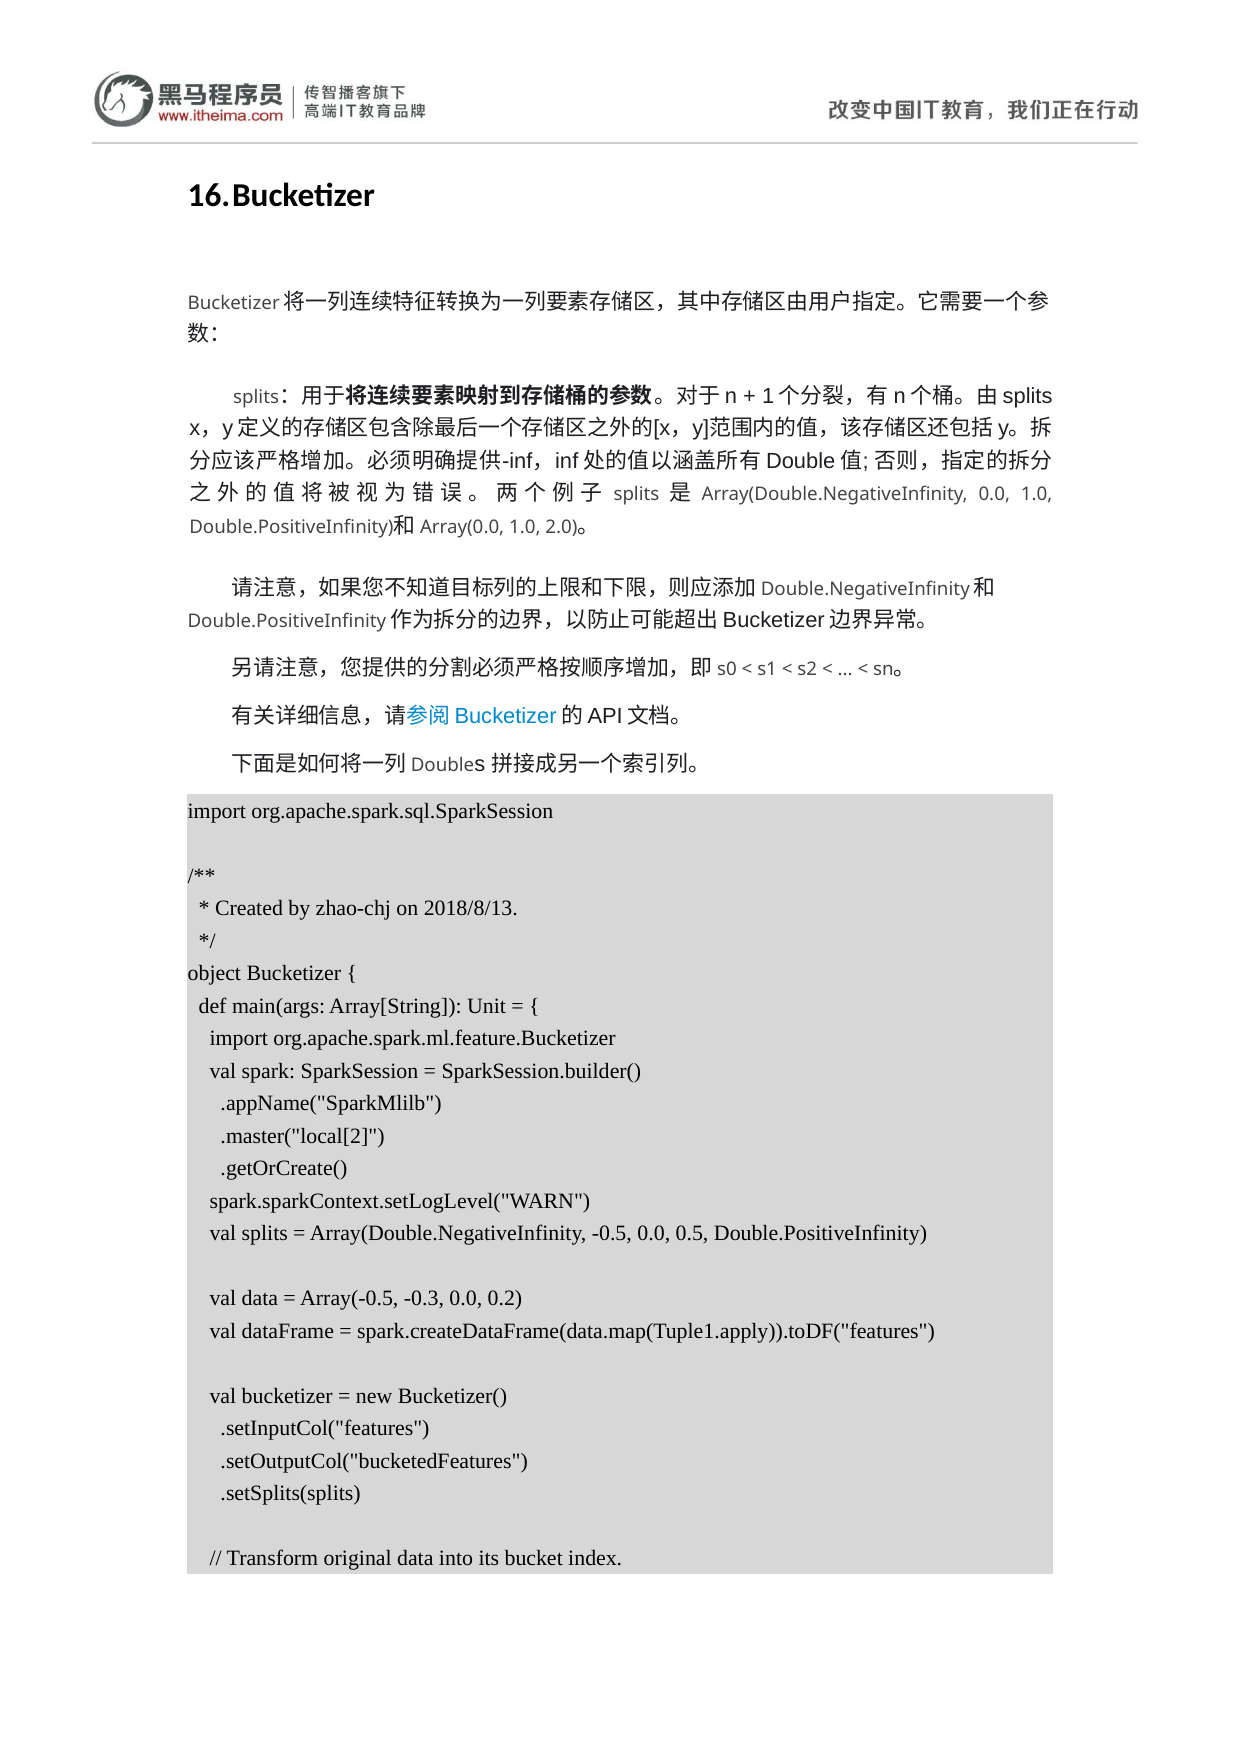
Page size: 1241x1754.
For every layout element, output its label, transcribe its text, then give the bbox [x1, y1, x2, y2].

text spark.sparkContext.setLogLevel("WARN") [187, 1184, 1053, 1217]
text import org.apache.spark.sql.SparkSession [187, 794, 1053, 827]
text 下面是如何将一列Doubles 拼接成另一个索引列。 [187, 746, 1053, 778]
text * Created by zhao-chj on 2018/8/13. [187, 892, 1053, 924]
text val splits = Array(Double.NegativeInfinity, -0.5, 0.0, 0.5, Double.PositiveInfinity) [187, 1217, 1053, 1249]
text .master("local[2]") [187, 1119, 1053, 1152]
text 有关详细信息，请参阅Bucketizer的API文档。 [187, 698, 1053, 730]
text val spark: SparkSession = SparkSession.builder() [187, 1054, 1053, 1087]
list splits：用于将连续要素映射到存储桶的参数。对于n + 1个分裂，有n个桶。由splits x，y定义的存储区包含除最后一个存储区之外的[x，y]范围内的值，该存储区还包括y。拆分应该严格增加。必须明确提供-inf，inf处的值以涵盖所有Double值; 否则，指定的拆分之外的值将被视为错误。两个例子splits是Array(Double.NegativeInfinity, 0.0, 1.0, Double.PositiveInfinity)和Array(0.0, 1.0, 2.0)。 [189, 377, 1053, 540]
text .setSplits(splits) [187, 1477, 1053, 1509]
text .appName("SparkMlilb") [187, 1087, 1053, 1119]
text object Bucketizer { [187, 957, 1053, 989]
text val dataFrame = spark.createDataFrame(data.map(Tuple1.apply)).toDF("features") [187, 1314, 1053, 1347]
picture [0, 1, 1241, 151]
text /** [187, 859, 1053, 892]
text import org.apache.spark.ml.feature.Bucketizer [187, 1022, 1053, 1054]
text 请注意，如果您不知道目标列的上限和下限，则应添加Double.NegativeInfinity和Double.PositiveInfinity作为拆分的边界，以防止可能超出Bucketizer边界异常。 [187, 569, 1053, 634]
text .setOutputCol("bucketedFeatures") [187, 1444, 1053, 1477]
text .getOrCreate() [187, 1152, 1053, 1184]
text // Transform original data into its bucket index. [187, 1542, 1053, 1574]
text .setInputCol("features") [187, 1412, 1053, 1444]
text */ [187, 924, 1053, 957]
text Bucketizer将一列连续特征转换为一列要素存储区，其中存储区由用户指定。它需要一个参数： [187, 283, 1053, 348]
text val bucketizer = new Bucketizer() [187, 1379, 1053, 1412]
subtitle Bucketizer [187, 162, 1053, 227]
text val data = Array(-0.5, -0.3, 0.0, 0.2) [187, 1282, 1053, 1314]
text def main(args: Array[String]): Unit = { [187, 989, 1053, 1022]
text 另请注意，您提供的分割必须严格按顺序增加，即s0 < s1 < s2 < ... < sn。 [187, 650, 1053, 682]
